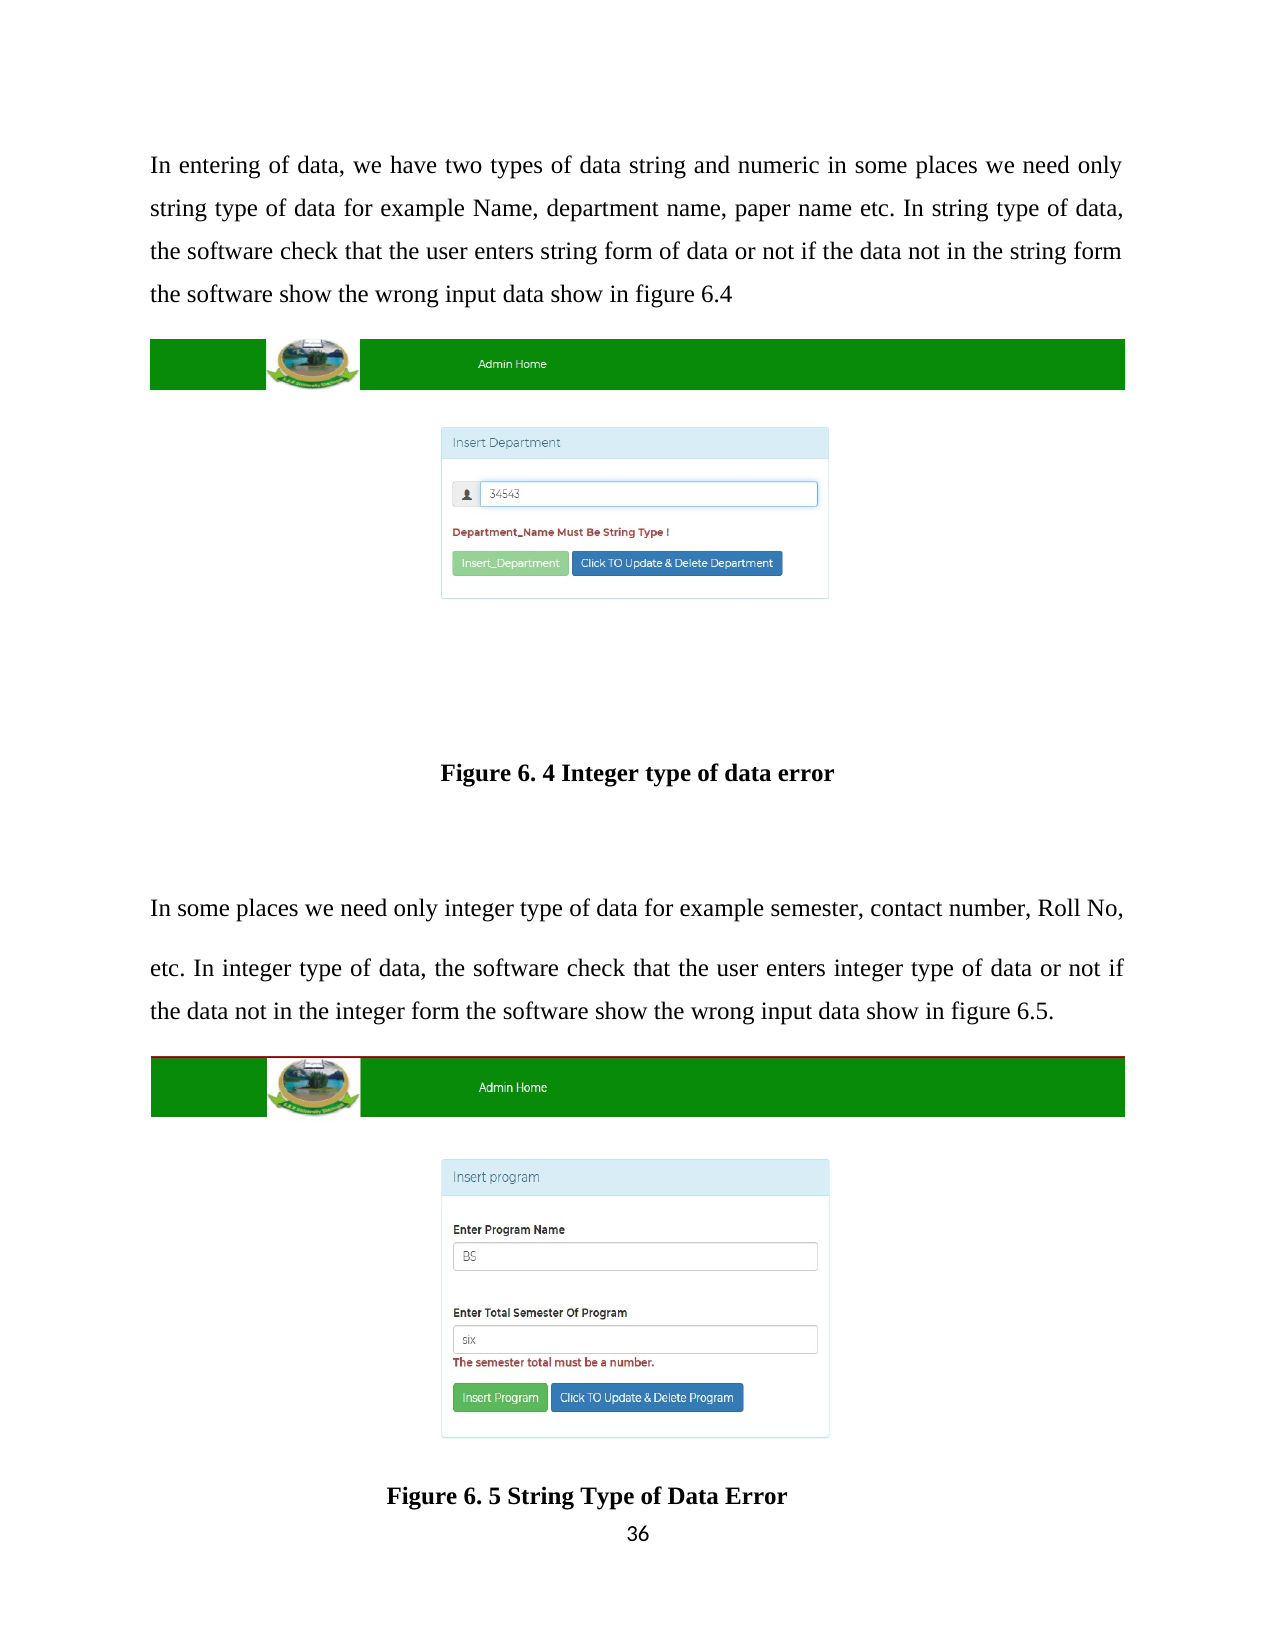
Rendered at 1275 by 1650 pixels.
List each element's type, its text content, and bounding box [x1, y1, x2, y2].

text etc. In integer type of data, the software check that the user enters integer type of data or not if the data not in the integer form the software show the wrong input data show in figure 6.5. [150, 953, 1125, 1025]
text In entering of data, we have two types of data string and numeric in some places we need only string type of data for example Name, department name, paper name etc. In string type of data, the software check that the user enters string form of data or not if the data not in the string form the software show the wrong input data show in figure 6.4 [150, 150, 1125, 308]
picture [151, 1056, 1125, 1583]
picture [150, 786, 1125, 793]
text In some places we need only integer type of data for example semester, contact number, Roll No, [150, 893, 1125, 922]
picture [150, 339, 1125, 758]
text Figure 6. 4 Integer type of data error [150, 758, 1125, 786]
